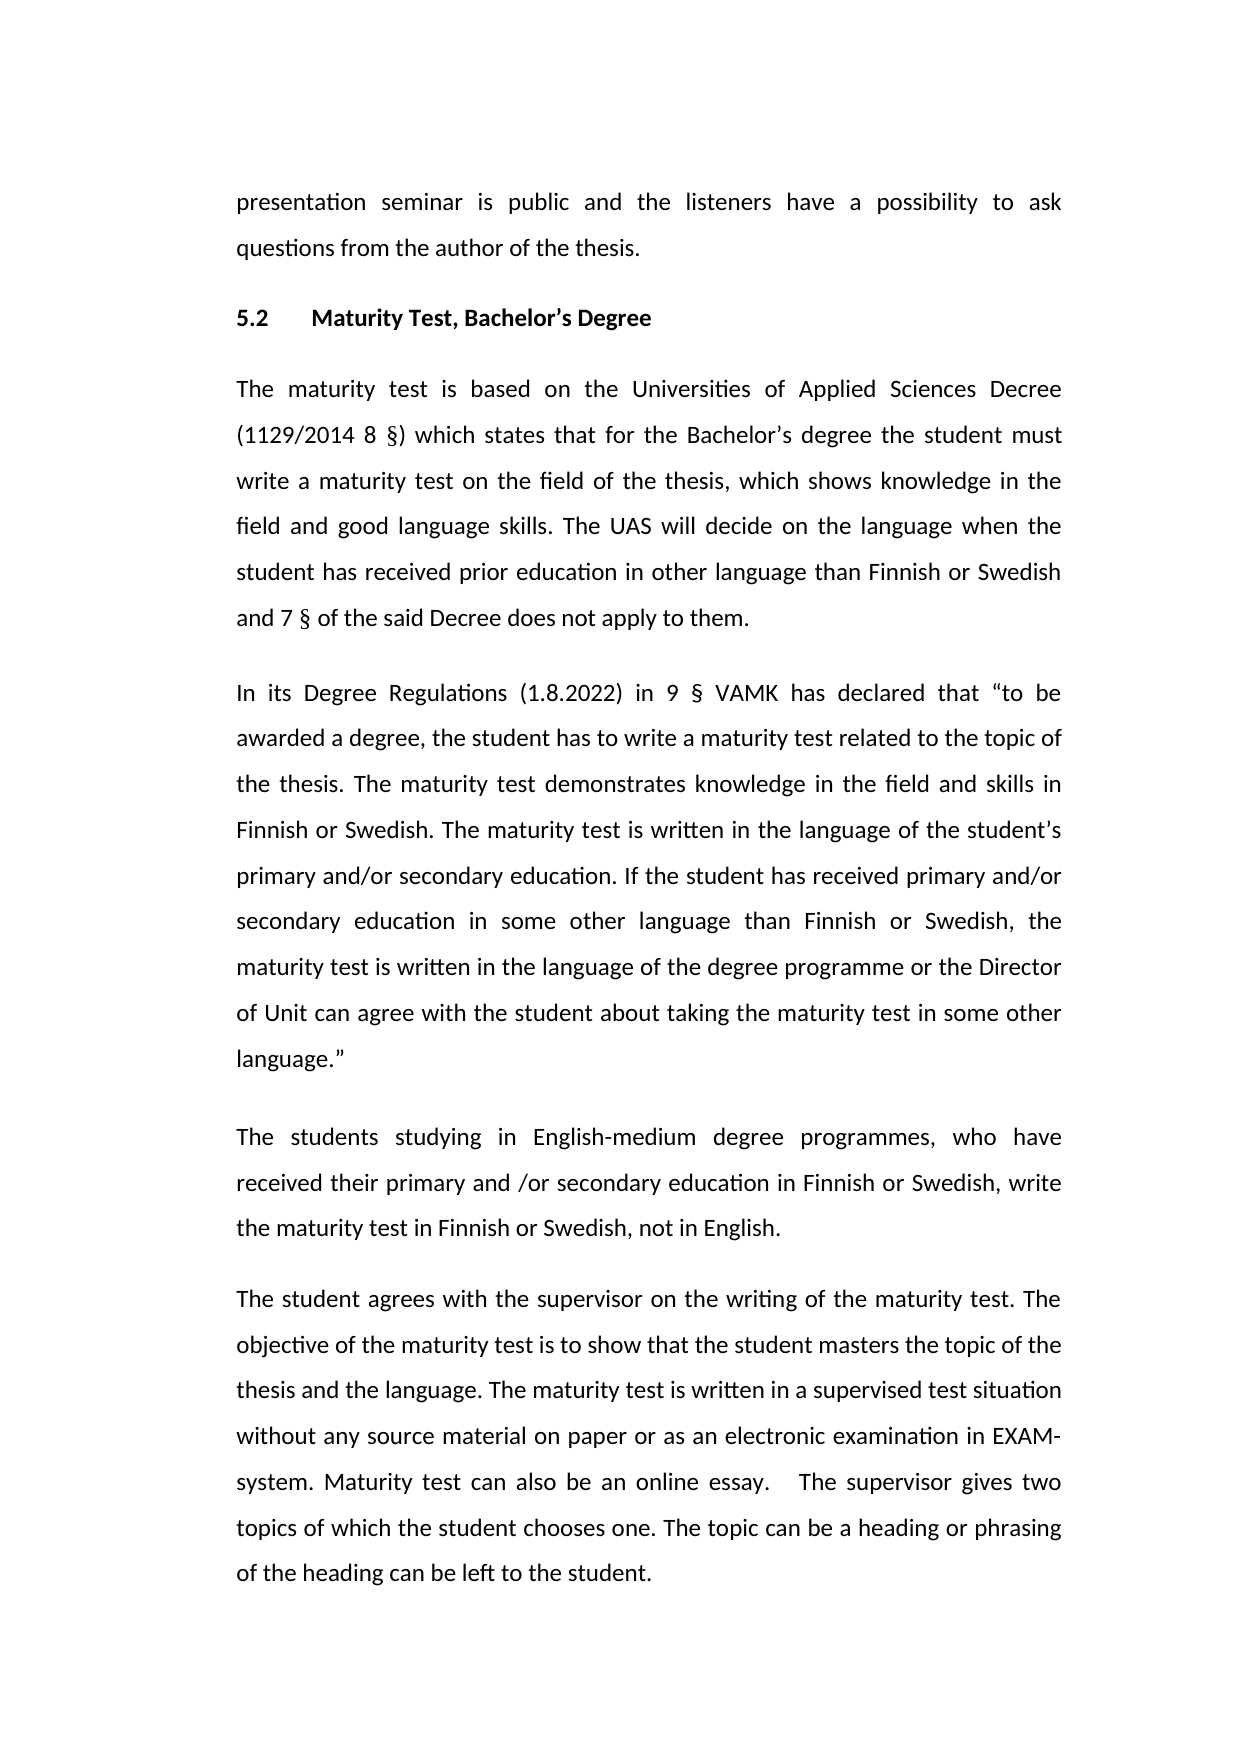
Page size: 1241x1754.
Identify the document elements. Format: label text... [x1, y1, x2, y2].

text In its Degree Regulations (1.8.2022) in 9 § VAMK has declared that “to be awarded a degree, the student has to write a maturity test related to the topic of the thesis. The maturity test demonstrates knowledge in the field and skills in Finnish or Swedish. The maturity test is written in the language of the student’s primary and/or secondary education. If the student has received primary and/or secondary education in some other language than Finnish or Swedish, the maturity test is written in the language of the degree programme or the Director of Unit can agree with the student about taking the maturity test in some other language.” [236, 677, 1063, 1073]
text The students studying in English-medium degree programmes, who have received their primary and /or secondary education in Finnish or Swedish, write the maturity test in Finnish or Swedish, not in English. [236, 1121, 1063, 1243]
text The maturity test is based on the Universities of Applied Sciences Decree (1129/2014 8 §) which states that for the Bachelor’s degree the student must write a maturity test on the field of the thesis, which shows knowledge in the field and good language skills. The UAS will decide on the language when the student has received prior education in other language than Finnish or Swedish and 7 § of the said Decree does not apply to them. [236, 373, 1063, 632]
subtitle Maturity Test, Bachelor’s Degree [236, 303, 1122, 333]
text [236, 186, 1063, 262]
text The student agrees with the supervisor on the writing of the maturity test. The objective of the maturity test is to show that the student masters the topic of the thesis and the language. The maturity test is written in a supervised test situation without any source material on paper or as an electronic examination in EXAM-system. Maturity test can also be an online essay. The supervisor gives two topics of which the student chooses one. The topic can be a heading or phrasing of the heading can be left to the student. [236, 1283, 1063, 1588]
